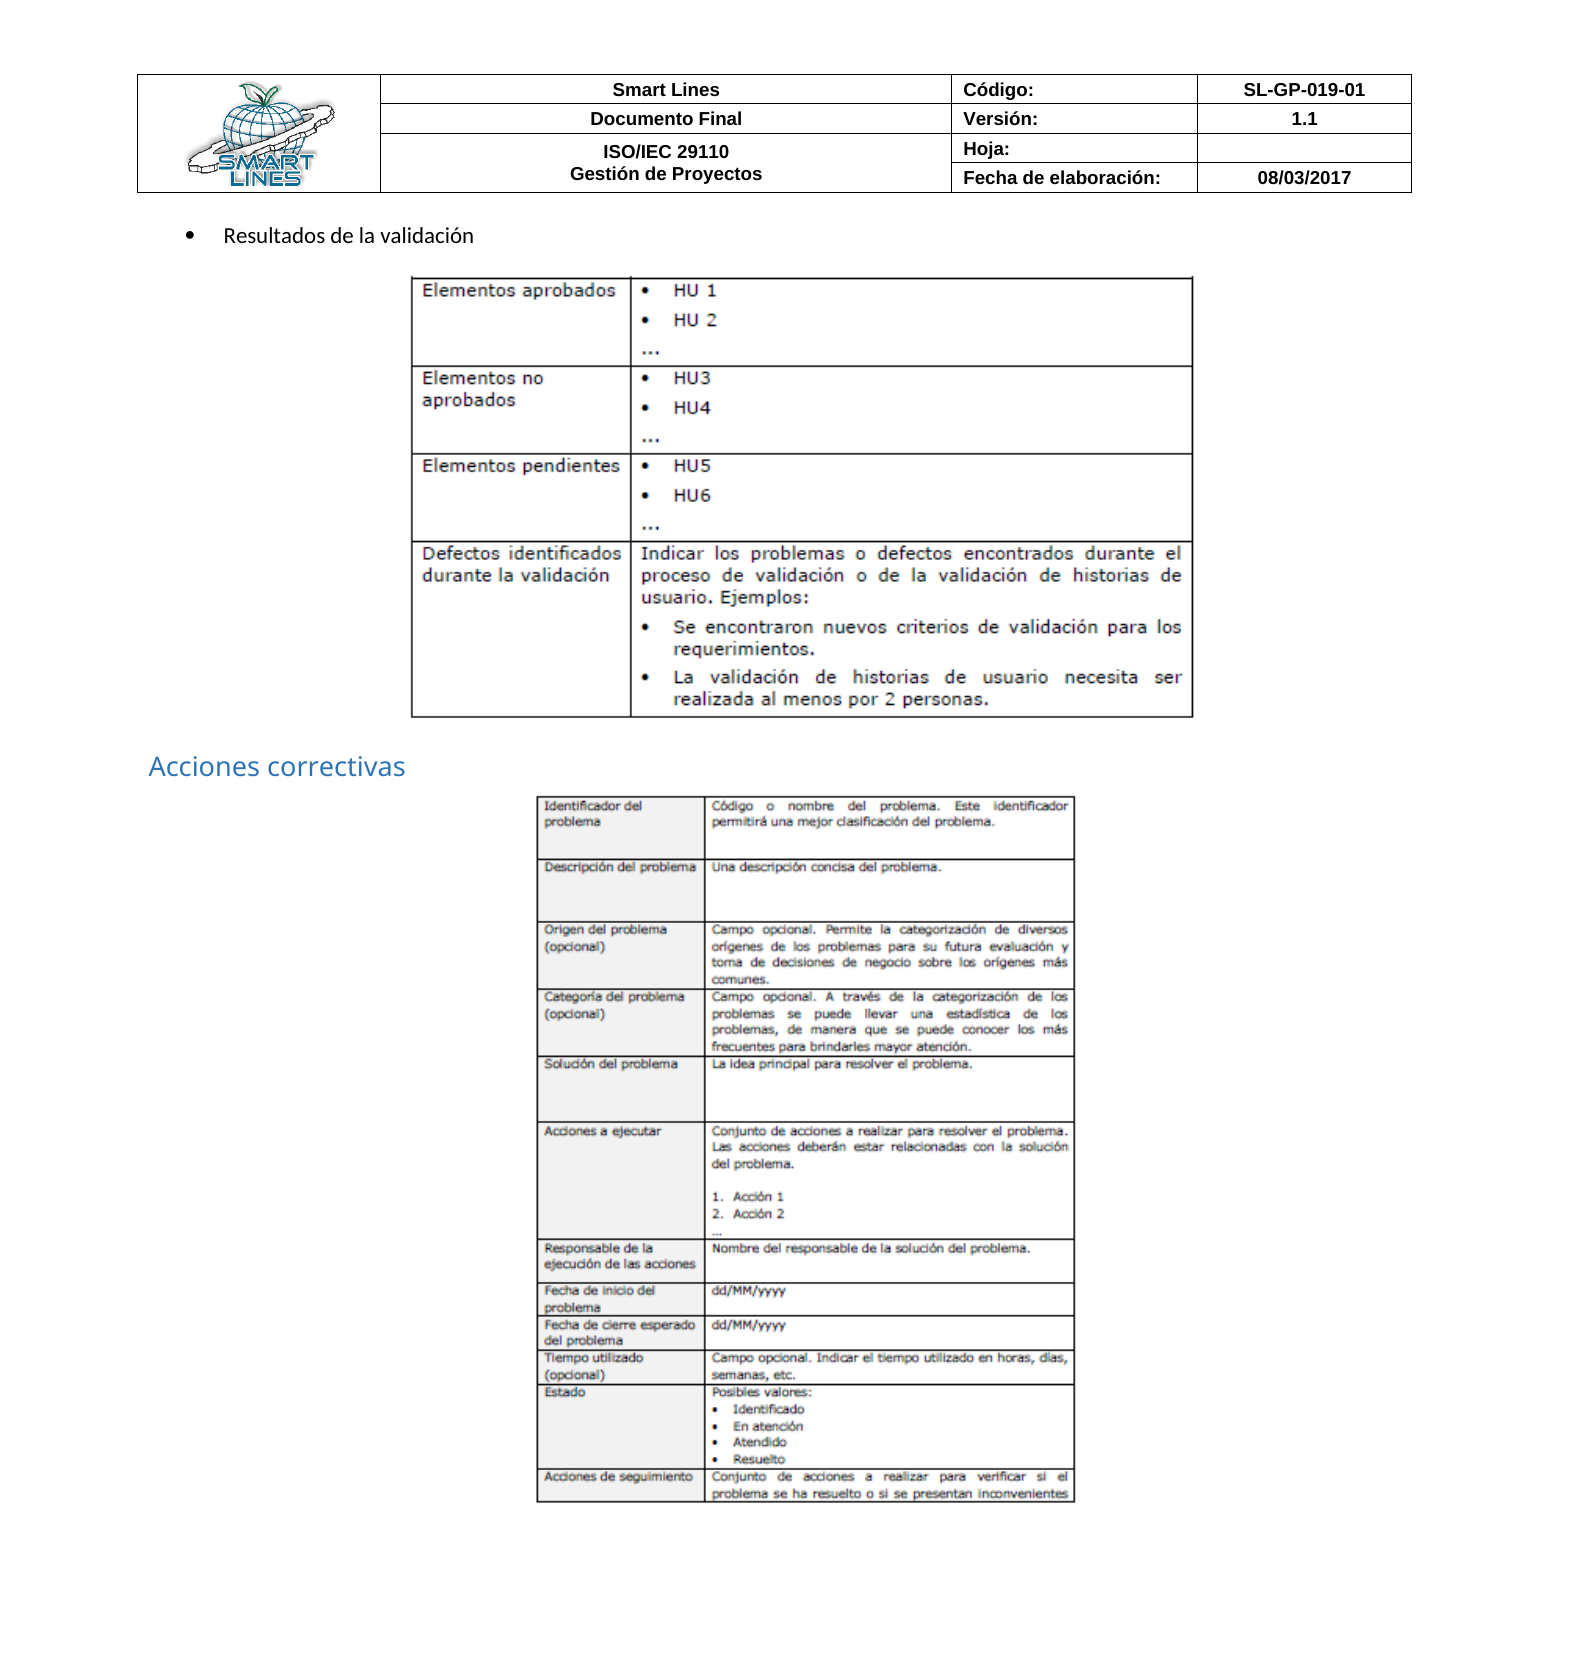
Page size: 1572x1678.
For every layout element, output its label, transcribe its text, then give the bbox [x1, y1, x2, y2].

subtitle Acciones correctivas [148, 747, 1423, 784]
picture [529, 787, 1080, 1506]
picture [182, 80, 335, 187]
picture [402, 267, 1206, 729]
picture [273, 174, 298, 182]
picture [255, 178, 264, 187]
list Resultados de la validación [186, 221, 1423, 249]
